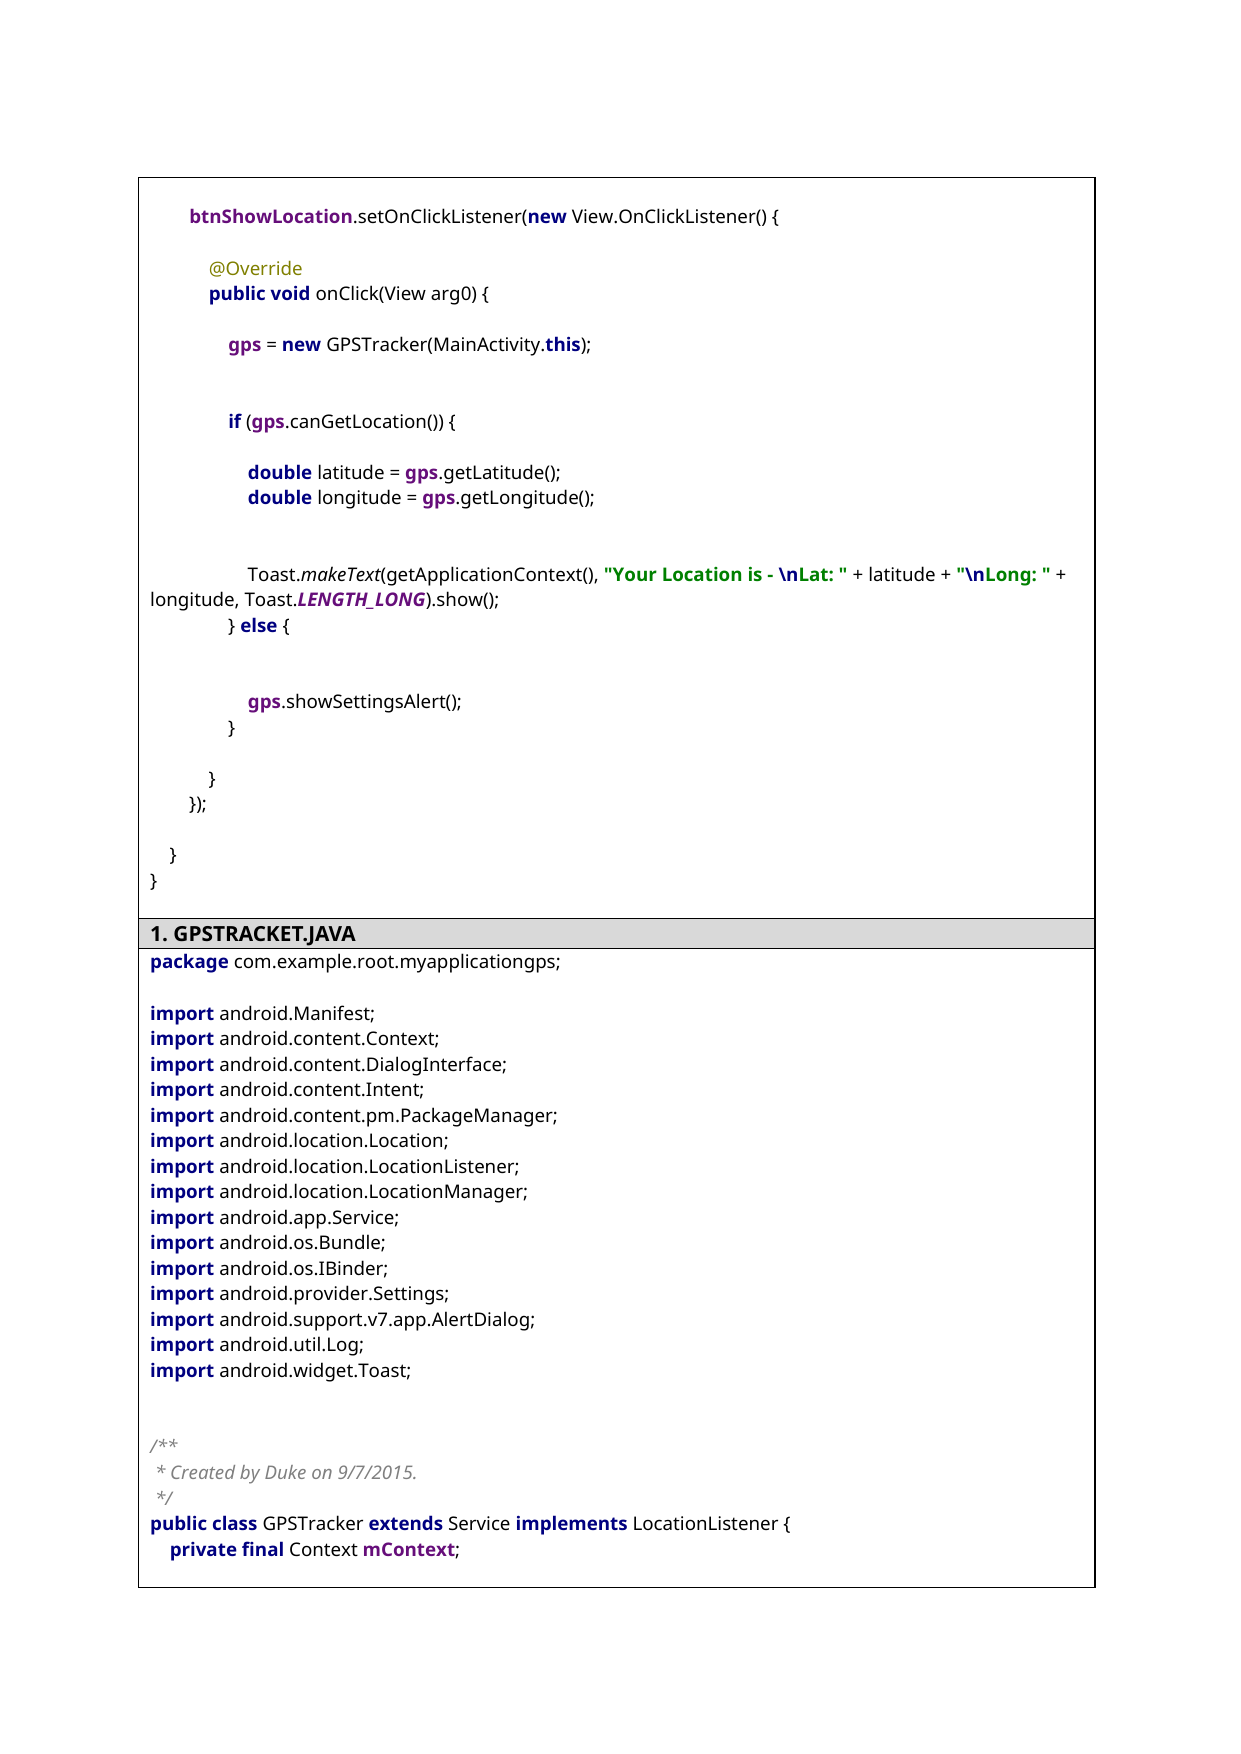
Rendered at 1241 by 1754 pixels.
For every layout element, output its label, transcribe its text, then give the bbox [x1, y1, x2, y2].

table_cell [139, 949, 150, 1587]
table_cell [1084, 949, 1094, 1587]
table_cell 1. GPSTRACKET.JAVA [139, 919, 1094, 948]
